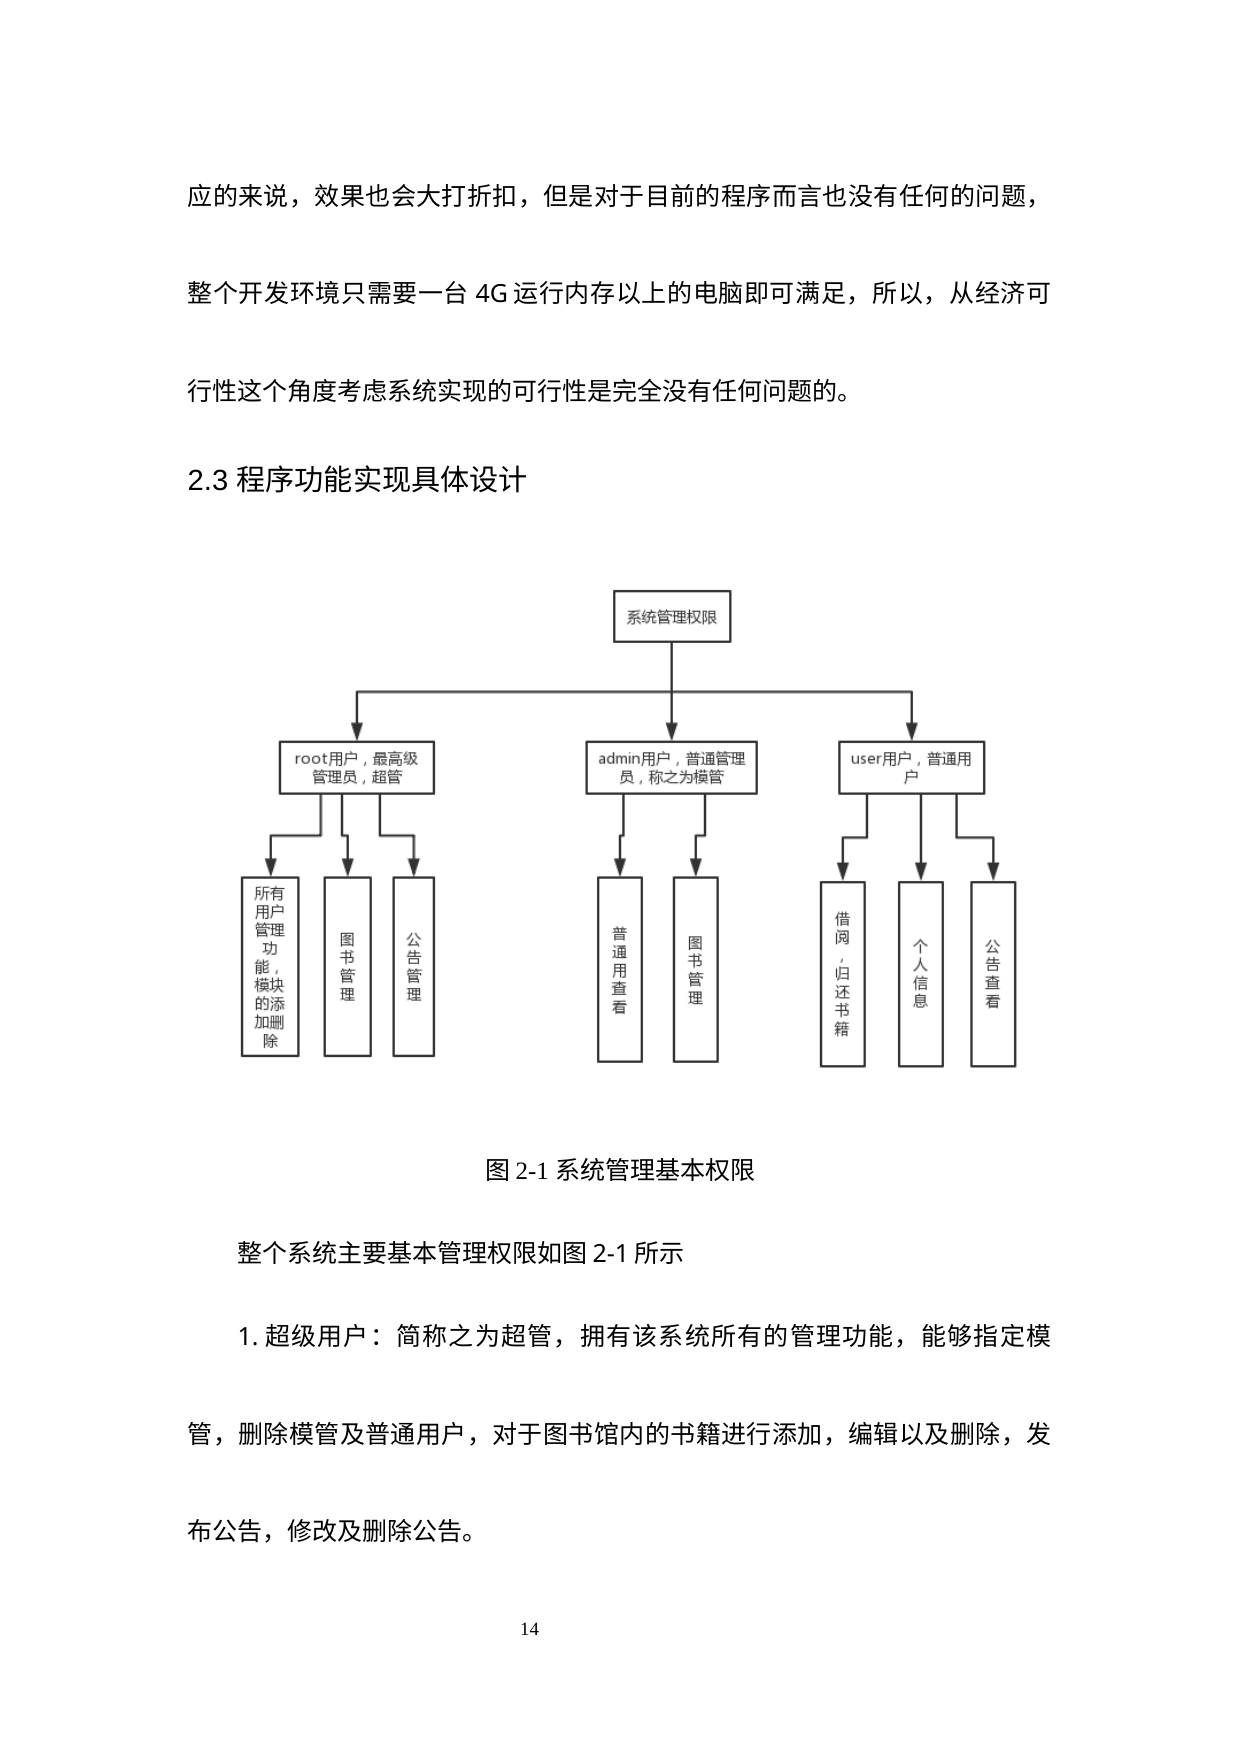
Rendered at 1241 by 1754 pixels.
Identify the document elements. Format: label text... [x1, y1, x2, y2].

list 整个系统主要基本管理权限如图2-1所示 [187, 1219, 1053, 1284]
subtitle 2.3 程序功能实现具体设计 [187, 445, 1053, 510]
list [187, 162, 1053, 422]
list 超级用户：简称之为超管，拥有该系统所有的管理功能，能够指定模管，删除模管及普通用户，对于图书馆内的书籍进行添加，编辑以及删除，发布公告，修改及删除公告。 [187, 1302, 1053, 1562]
picture [187, 536, 1052, 1102]
list 图2-1 系统管理基本权限 [187, 1136, 1053, 1201]
